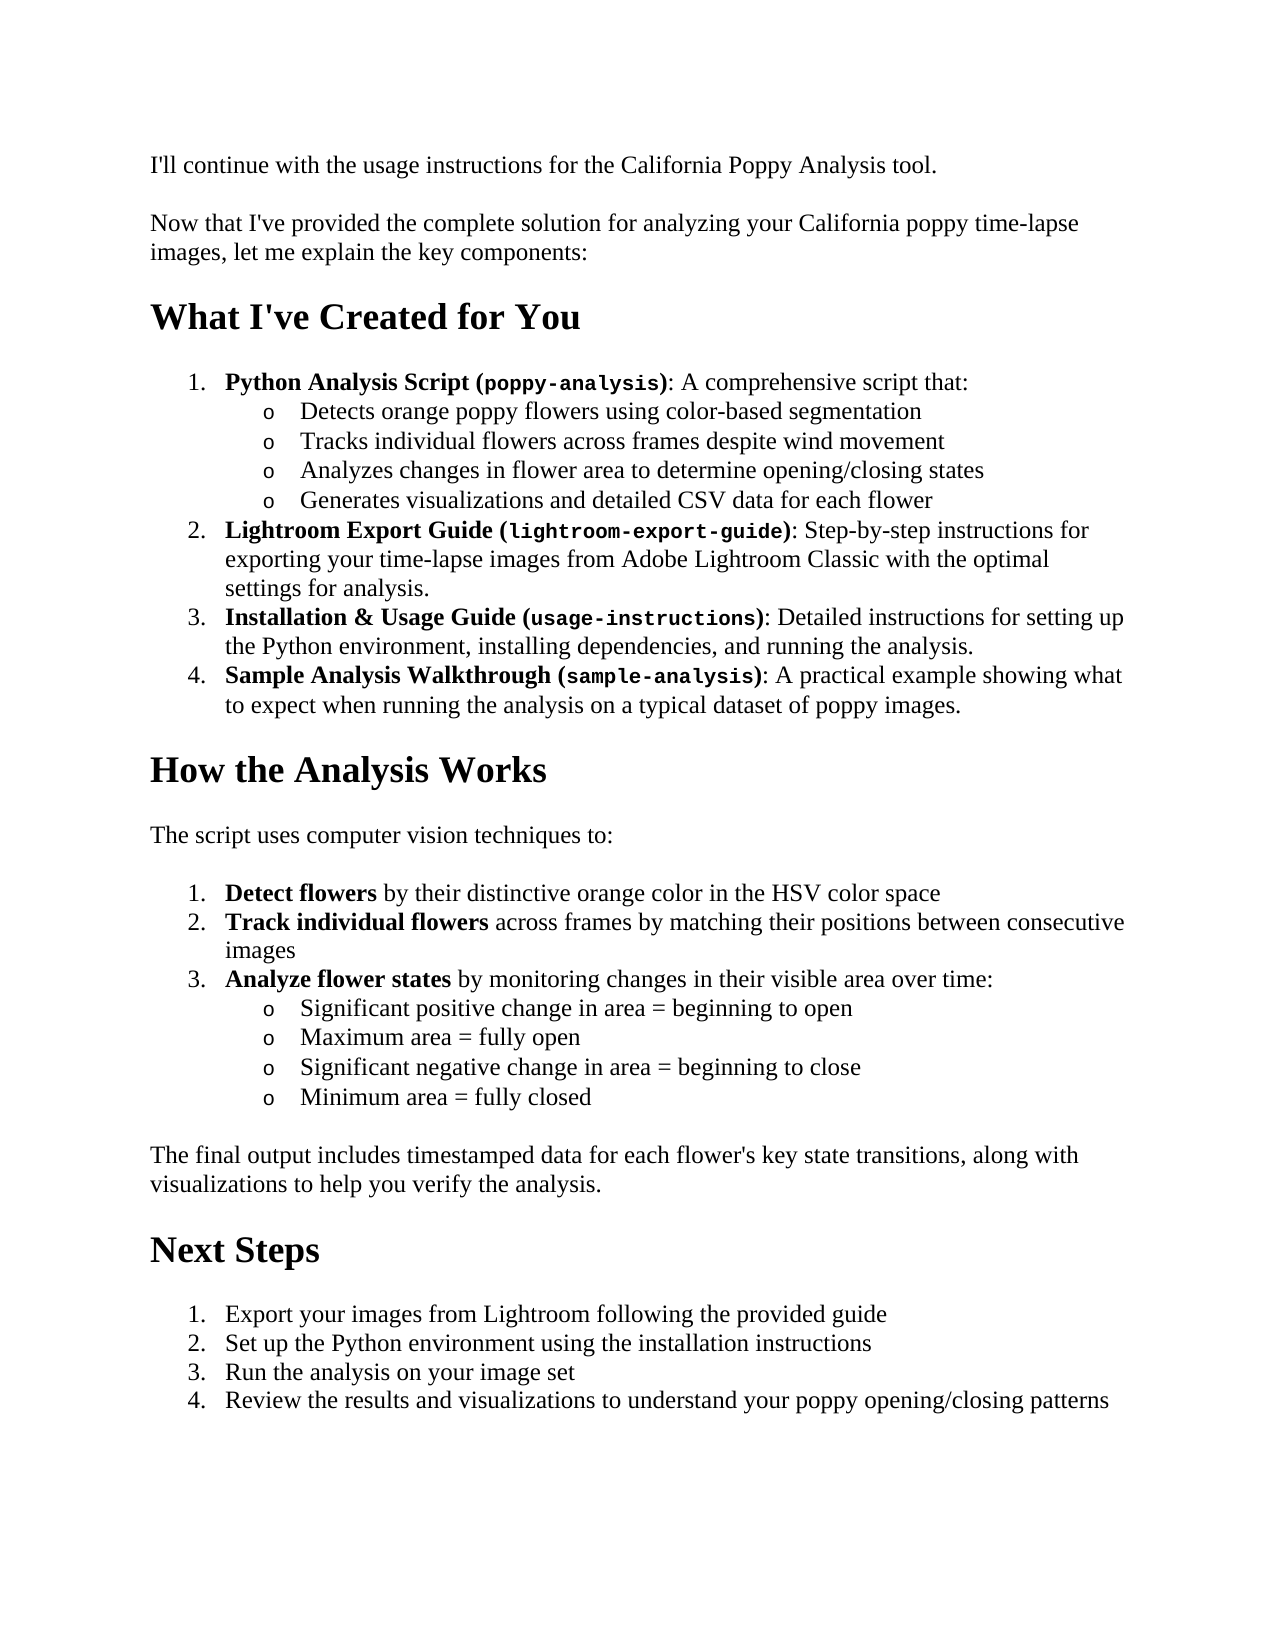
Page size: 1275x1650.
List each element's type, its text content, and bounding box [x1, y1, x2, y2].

text I'll continue with the usage instructions for the California Poppy Analysis tool. [150, 150, 1125, 179]
list Set up the Python environment using the installation instructions [187, 1328, 1125, 1357]
list Significant negative change in area = beginning to close [262, 1052, 1125, 1082]
list Detect flowers by their distinctive orange color in the HSV color space [187, 878, 1125, 907]
list Detects orange poppy flowers using color-based segmentation [262, 396, 1125, 426]
list Significant positive change in area = beginning to open [262, 993, 1125, 1022]
text Next Steps [150, 1227, 1125, 1270]
list Python Analysis Script (poppy-analysis): A comprehensive script that: [187, 367, 1125, 396]
list Analyze flower states by monitoring changes in their visible area over time: [187, 964, 1125, 993]
text The final output includes timestamped data for each flower's key state transitions, along with visualizations to help you verify the analysis. [150, 1140, 1125, 1198]
list Track individual flowers across frames by matching their positions between consecutive images [187, 907, 1125, 964]
text The script uses computer vision techniques to: [150, 820, 1125, 849]
list Minimum area = fully closed [262, 1082, 1125, 1111]
text What I've Created for You [150, 294, 1125, 338]
list Maximum area = fully open [262, 1022, 1125, 1052]
list Export your images from Lightroom following the provided guide [187, 1299, 1125, 1328]
list Installation & Usage Guide (usage-instructions): Detailed instructions for setting up the Python environment, installing dependencies, and running the analysis. [187, 602, 1125, 660]
list Tracks individual flowers across frames despite wind movement [262, 426, 1125, 456]
list Lightroom Export Guide (lightroom-export-guide): Step-by-step instructions for exporting your time-lapse images from Adobe Lightroom Classic with the optimal settings for analysis. [187, 515, 1125, 602]
list Analyzes changes in flower area to determine opening/closing states [262, 456, 1125, 485]
list Run the analysis on your image set [187, 1357, 1125, 1386]
list Sample Analysis Walkthrough (sample-analysis): A practical example showing what to expect when running the analysis on a typical dataset of poppy images. [187, 660, 1125, 718]
list Generates visualizations and detailed CSV data for each flower [262, 485, 1125, 515]
text How the Analysis Works [150, 748, 1125, 791]
list Review the results and visualizations to understand your poppy opening/closing patterns [187, 1386, 1125, 1414]
text Now that I've provided the complete solution for analyzing your California poppy time-lapse images, let me explain the key components: [150, 208, 1125, 265]
